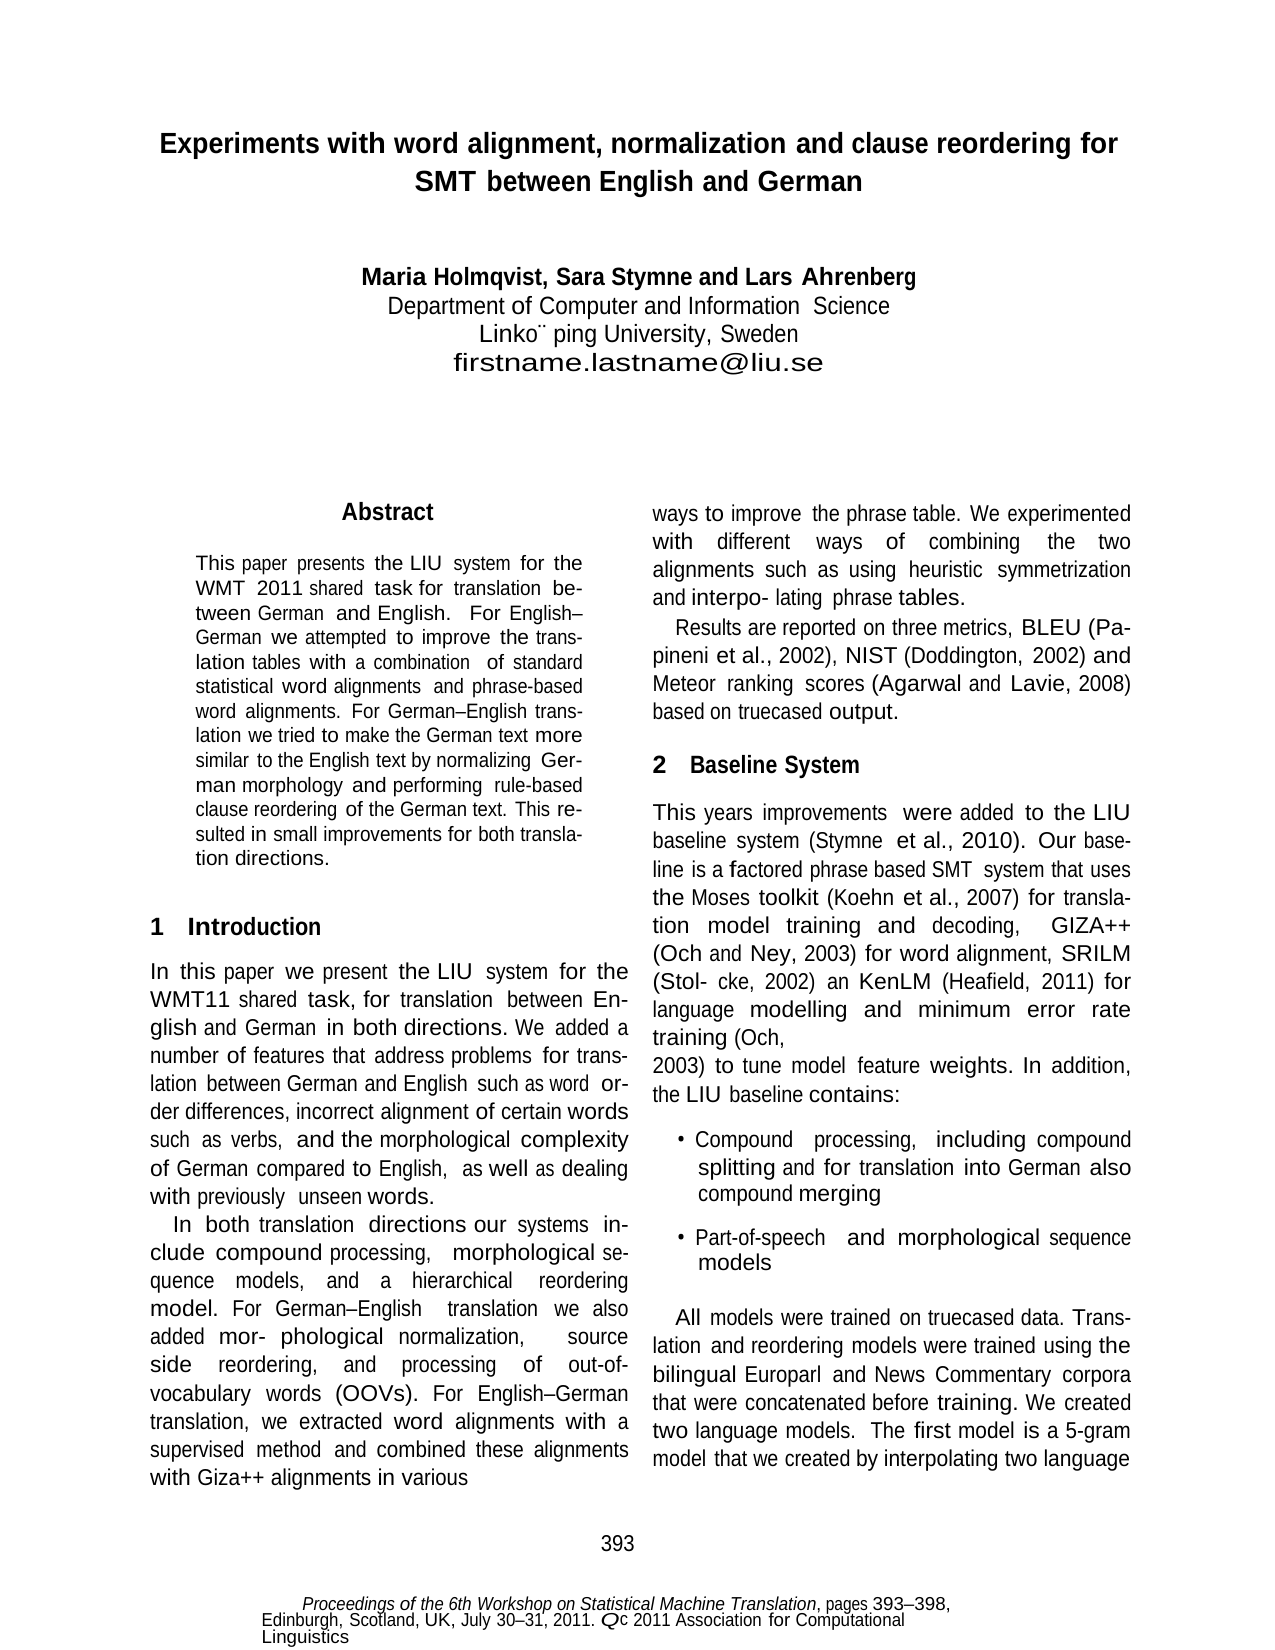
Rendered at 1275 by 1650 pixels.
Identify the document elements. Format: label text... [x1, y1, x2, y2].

text SMT between English and German [408, 164, 869, 197]
text 393 [596, 1530, 639, 1556]
text Proceedings of the 6th Workshop on Statistical Machine Translation, pages 393–398, Edinburgh, Scotland, UK, July 30–31, 2011. Qc 2011 Association for Computational Linguistics [261, 1597, 984, 1647]
text ways to improve the phrase table. We experimented with different ways of combining the two alignments such as using heuristic symmetrization and interpo- lating phrase tables. [652, 499, 1131, 610]
text Results are reported on three metrics, BLEU (Pa- pineni et al., 2002), NIST (Doddington, 2002) and Meteor ranking scores (Agarwal and Lavie, 2008) based on truecased output. [652, 613, 1131, 724]
text Maria Holmqvist, Sara Stymne and Lars Ahrenberg Department of Computer and Information Science Linko¨ ping University, Sweden firstname.lastname@liu.se [357, 262, 920, 377]
text 2 Baseline System [652, 750, 867, 779]
text • Part-of-speech and morphological sequence models [676, 1222, 1132, 1275]
text • Compound processing, including compound splitting and for translation into German also compound merging [676, 1123, 1132, 1206]
text 1 Introduction [150, 912, 328, 941]
text Abstract [336, 496, 439, 525]
text 2003) to tune model feature weights. In addition, the LIU baseline contains: [652, 1052, 1131, 1107]
text This paper presents the LIU system for the WMT 2011 shared task for translation be- tween German and English. For English– German we attempted to improve the trans- lation tables with a combination of standard statistical word alignments and phrase-based word alignments. For German–English trans- lation we tried to make the German text more similar to the English text by normalizing Ger- man morphology and performing rule-based clause reordering of the German text. This re- sulted in small improvements for both transla- tion directions. [195, 551, 583, 870]
text In both translation directions our systems in- clude compound processing, morphological se- quence models, and a hierarchical reordering model. For German–English translation we also added mor- phological normalization, source side reordering, and processing of out-of-vocabulary words (OOVs). For English–German translation, we extracted word alignments with a supervised method and combined these alignments with Giza++ alignments in various [150, 1211, 629, 1490]
text Experiments with word alignment, normalization and clause reordering for [153, 127, 1124, 160]
text In this paper we present the LIU system for the WMT11 shared task, for translation between En- glish and German in both directions. We added a number of features that address problems for trans- lation between German and English such as word or- der differences, incorrect alignment of certain words such as verbs, and the morphological complexity of German compared to English, as well as dealing with previously unseen words. [150, 958, 629, 1209]
text This years improvements were added to the LIU baseline system (Stymne et al., 2010). Our base- line is a factored phrase based SMT system that uses the Moses toolkit (Koehn et al., 2007) for transla- tion model training and decoding, GIZA++ (Och and Ney, 2003) for word alignment, SRILM (Stol- cke, 2002) an KenLM (Heafield, 2011) for language modelling and minimum error rate training (Och, [652, 799, 1131, 1051]
text All models were trained on truecased data. Trans- lation and reordering models were trained using the bilingual Europarl and News Commentary corpora that were concatenated before training. We created two language models. The first model is a 5-gram model that we created by interpolating two language [652, 1304, 1131, 1471]
